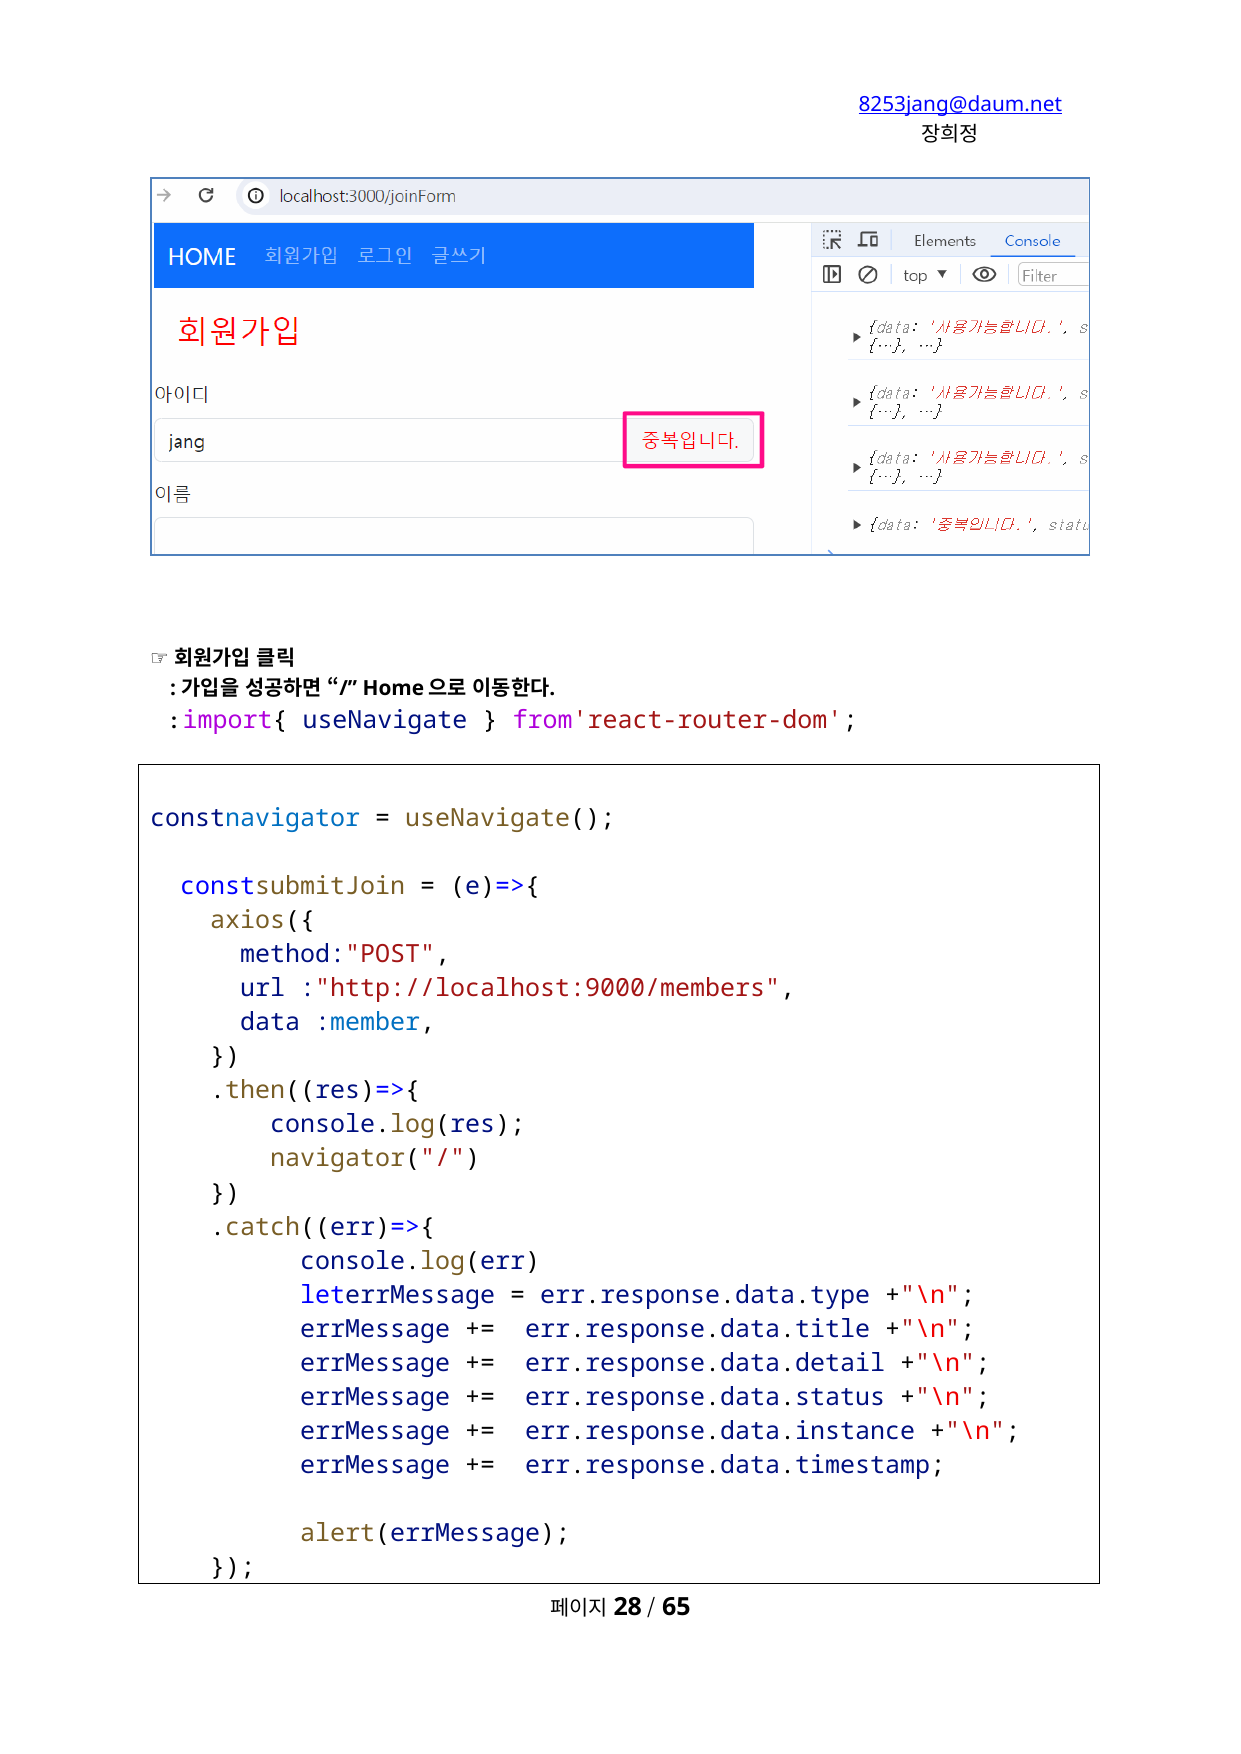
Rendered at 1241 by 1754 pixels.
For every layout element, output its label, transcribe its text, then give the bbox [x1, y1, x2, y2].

picture [152, 179, 1089, 554]
text ☞ 회원가입 클릭 [150, 641, 1090, 672]
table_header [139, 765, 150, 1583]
text : import{ useNavigate } from'react-router-dom'; [150, 702, 1090, 736]
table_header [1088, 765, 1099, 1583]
text : 가입을 성공하면 “/” Home으로 이동한다. [150, 672, 1090, 702]
